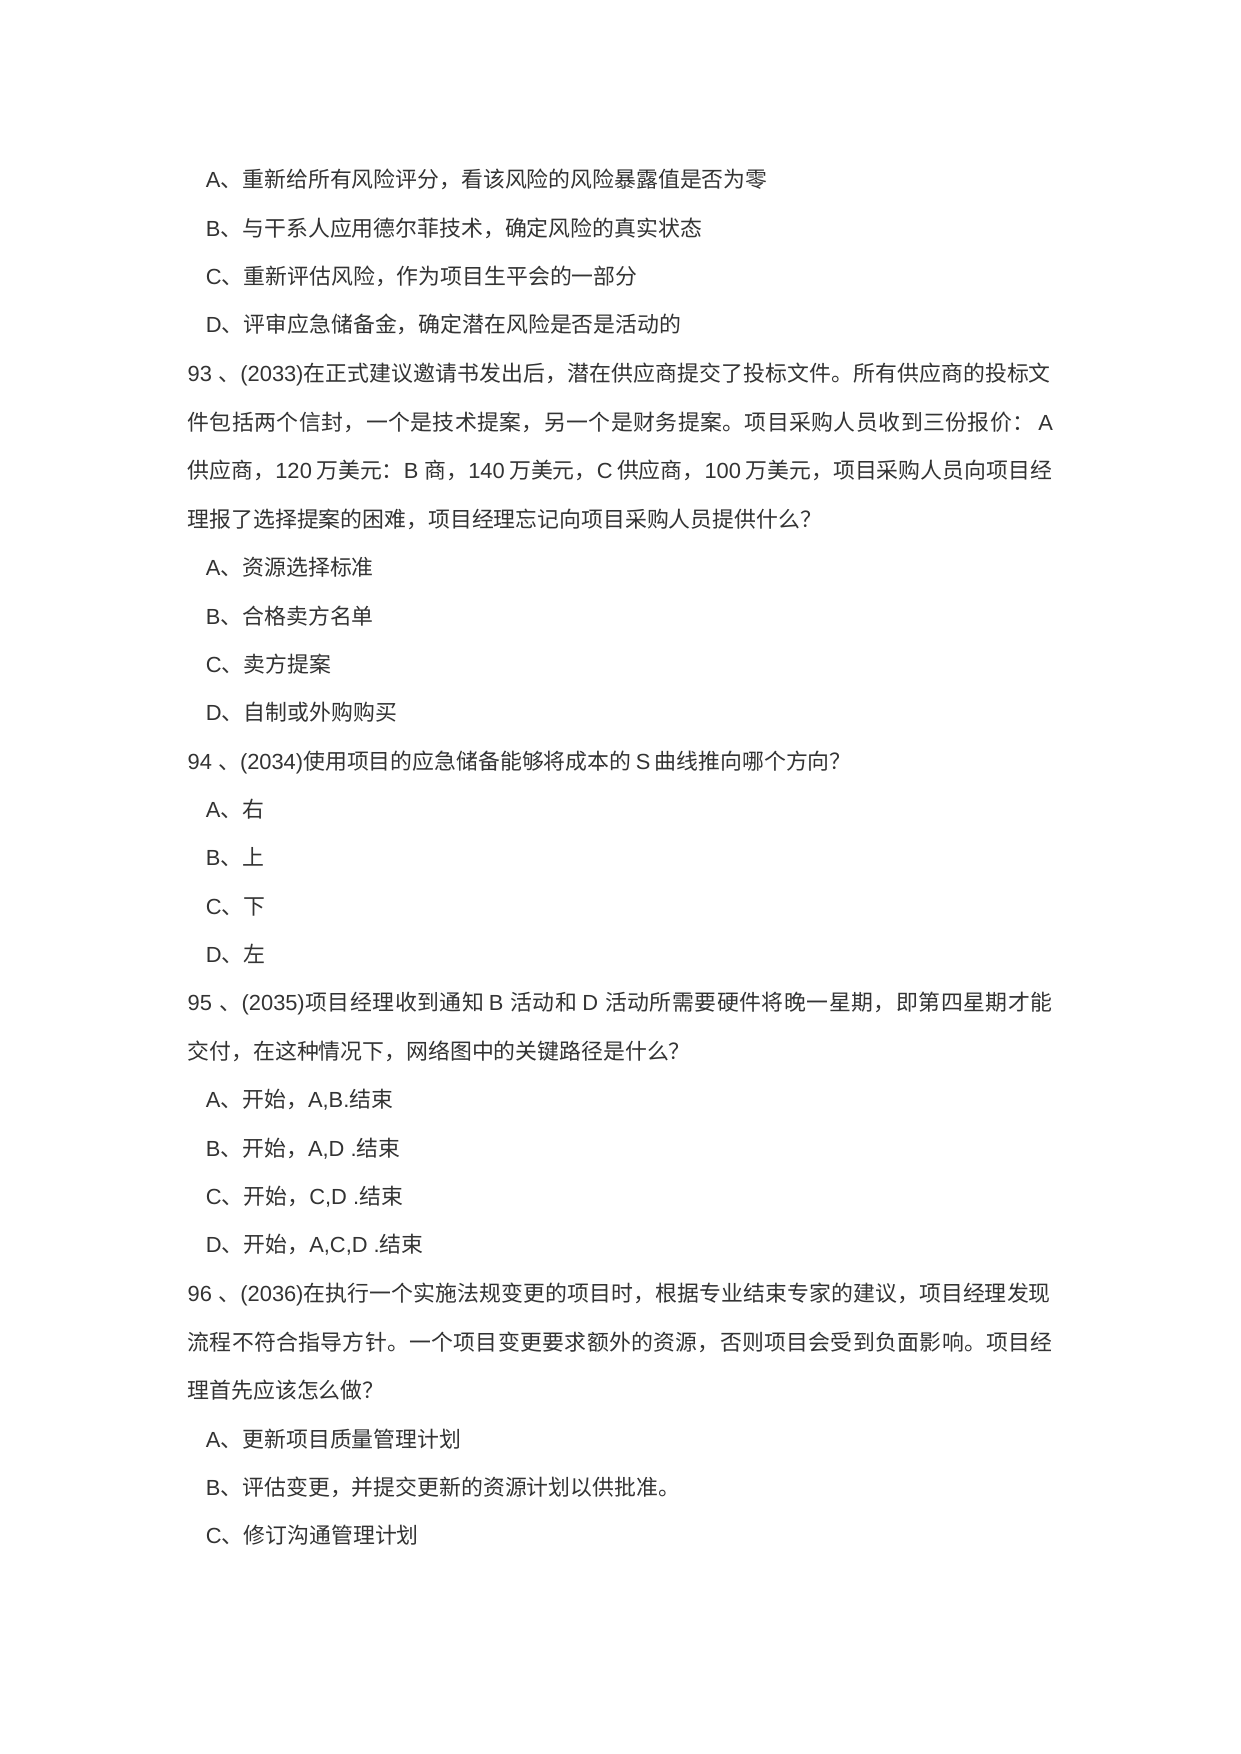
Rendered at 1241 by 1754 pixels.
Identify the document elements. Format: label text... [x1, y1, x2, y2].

text A、重新给所有风险评分，看该风险的风险暴露值是否为零 [187, 162, 1053, 194]
text C、卖方提案 [187, 647, 1053, 679]
text 96 、(2036)在执行一个实施法规变更的项目时，根据专业结束专家的建议，项目经理发现流程不符合指导方针。一个项目变更要求额外的资源，否则项目会受到负面影响。项目经理首先应该怎么做？ [187, 1275, 1053, 1405]
text 93 、(2033)在正式建议邀请书发出后，潜在供应商提交了投标文件。所有供应商的投标文件包括两个信封，一个是技术提案，另一个是财务提案。项目采购人员收到三份报价：A供应商，120万美元：B 商，140万美元，C供应商，100万美元，项目采购人员向项目经理报了选择提案的困难，项目经理忘记向项目采购人员提供什么？ [187, 355, 1053, 534]
text A、开始，A,B.结束 [187, 1082, 1053, 1114]
text C、开始，C,D .结束 [187, 1179, 1053, 1211]
text D、开始，A,C,D .结束 [187, 1227, 1053, 1259]
text D、左 [187, 937, 1053, 969]
text D、自制或外购购买 [187, 695, 1053, 727]
text B、合格卖方名单 [187, 598, 1053, 631]
text C、重新评估风险，作为项目生平会的一部分 [187, 259, 1053, 291]
text A、更新项目质量管理计划 [187, 1421, 1053, 1454]
text A、资源选择标准 [187, 550, 1053, 582]
text C、下 [187, 888, 1053, 921]
text B、评估变更，并提交更新的资源计划以供批准。 [187, 1469, 1053, 1502]
text C、修订沟通管理计划 [187, 1518, 1053, 1550]
text D、评审应急储备金，确定潜在风险是否是活动的 [187, 307, 1053, 339]
text 94 、(2034)使用项目的应急储备能够将成本的S曲线推向哪个方向？ [187, 743, 1053, 776]
text B、开始，A,D .结束 [187, 1130, 1053, 1163]
text B、与干系人应用德尔菲技术，确定风险的真实状态 [187, 210, 1053, 243]
text A、右 [187, 792, 1053, 824]
text 95 、(2035)项目经理收到通知B 活动和D 活动所需要硬件将晚一星期，即第四星期才能交付，在这种情况下，网络图中的关键路径是什么？ [187, 985, 1053, 1066]
text B、上 [187, 840, 1053, 872]
